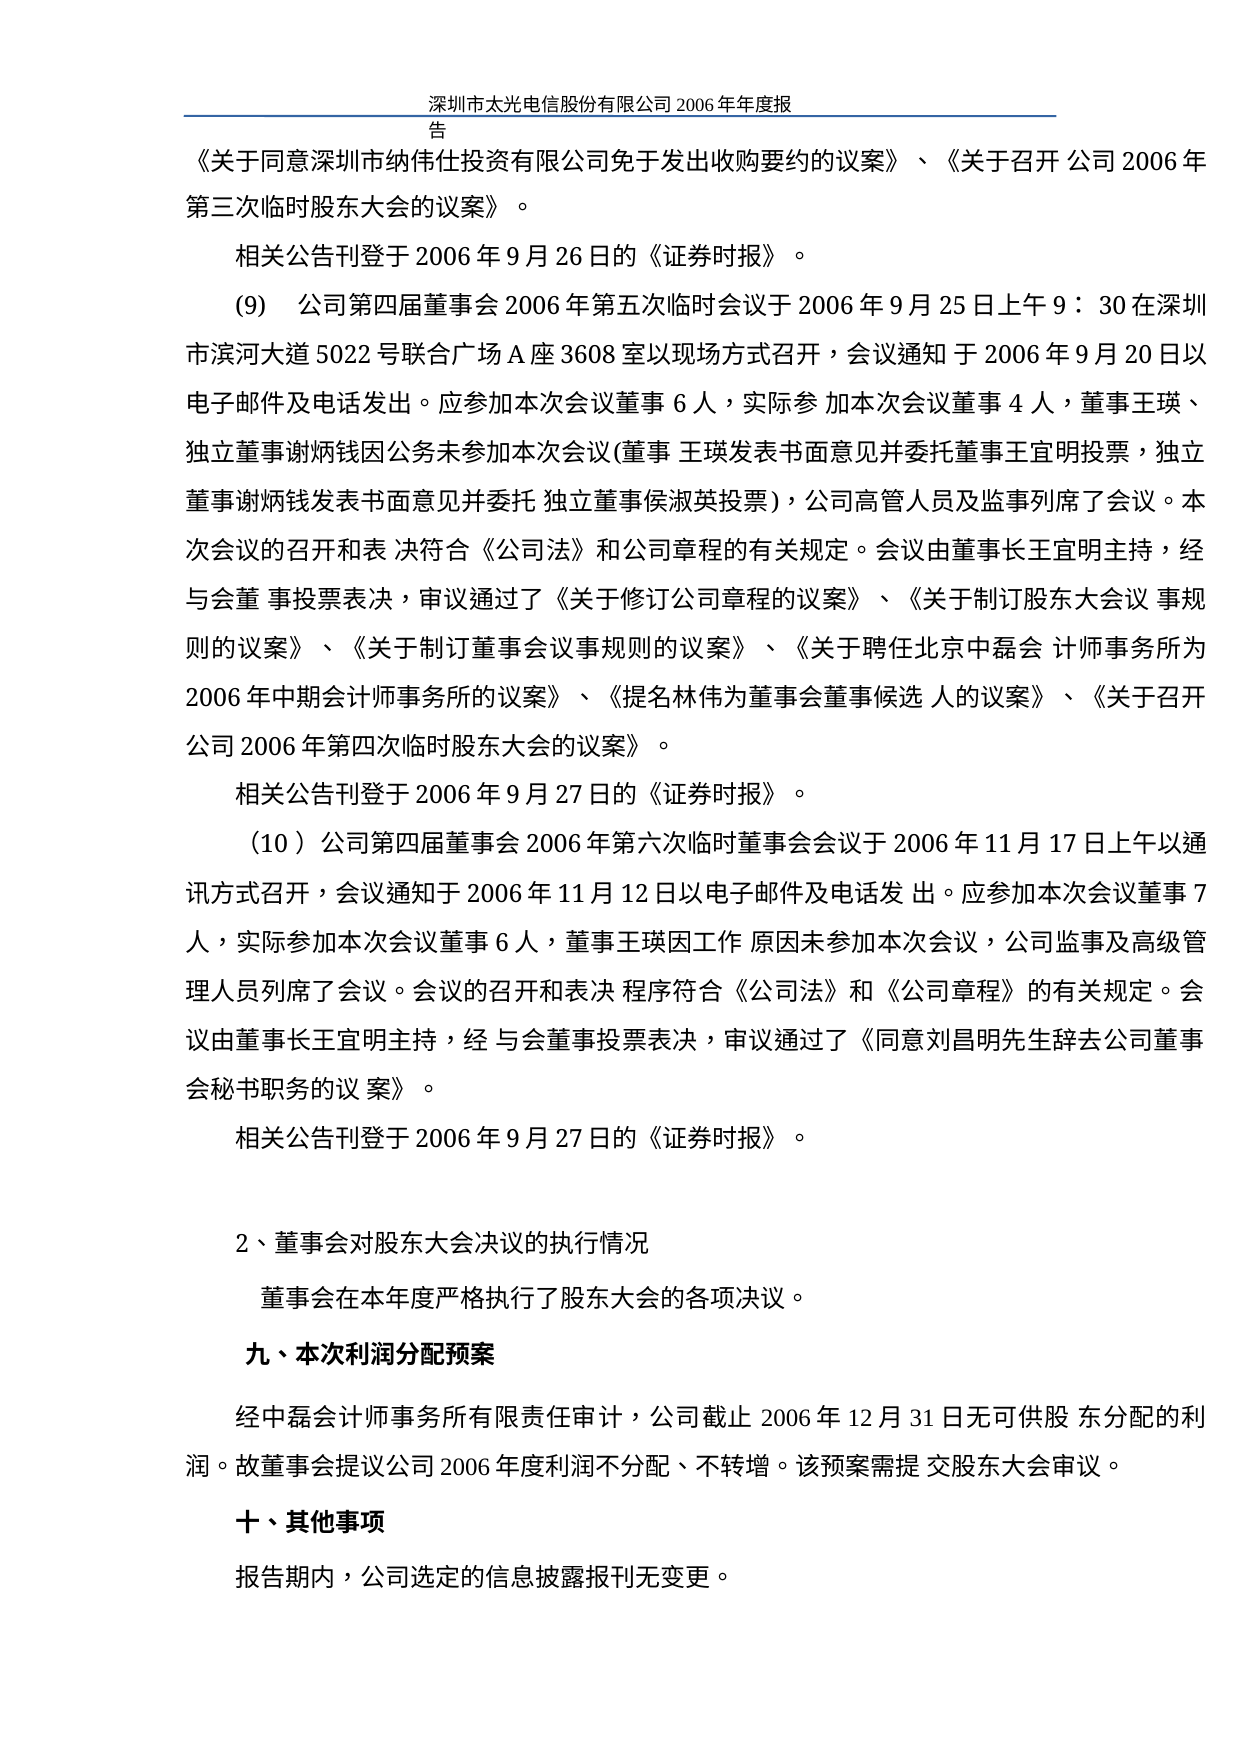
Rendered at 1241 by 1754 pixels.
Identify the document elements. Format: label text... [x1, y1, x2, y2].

text 相关公告刊登于2006年9月26日的《证券时报》。 [235, 226, 1207, 275]
text 董事会在本年度严格执行了股东大会的各项决议。 [260, 1269, 1207, 1318]
text 2、董事会对股东大会决议的执行情况 [235, 1213, 1207, 1262]
text 经中磊会计师事务所有限责任审计，公司截止2006年12月31日无可供股 东分配的利润。故董事会提议公司2006年度利润不分配、不转增。该预案需提 交股东大会审议。 [185, 1388, 1207, 1486]
text 十、其他事项 [235, 1492, 1207, 1541]
text 相关公告刊登于2006年9月27日的《证券时报》。 [235, 1108, 1207, 1157]
list 公司第四届董事会2006年第五次临时会议于2006年9月25日上午9： 30在深圳市滨河大道5022号联合广场A座3608室以现场方式召开，会议通知 于2006年9月20日以电子邮件及电话发出。应参加本次会议董事6人，实际参 加本次会议董事4 人，董事王瑛、独立董事谢炳钱因公务未参加本次会议(董事 王瑛发表书面意见并委托董事王宜明投票，独立董事谢炳钱发表书面意见并委托 独立董事侯淑英投票)，公司高管人员及监事列席了会议。本次会议的召开和表 决符合《公司法》和公司章程的有关规定。会议由董事长王宜明主持，经与会董 事投票表决，审议通过了《关于修订公司章程的议案》、《关于制订股东大会议 事规则的议案》、《关于制订董事会议事规则的议案》、《关于聘任北京中磊会 计师事务所为2006年中期会计师事务所的议案》、《提名林伟为董事会董事候选 人的议案》、《关于召开公司2006年第四次临时股东大会的议案》。 [185, 275, 1207, 765]
text 报告期内，公司选定的信息披露报刊无变更。 [235, 1547, 1207, 1596]
text 九、本次利润分配预案 [245, 1324, 1207, 1373]
text 相关公告刊登于2006年9月27日的《证券时报》。 [235, 765, 1207, 814]
text 《关于同意深圳市纳伟仕投资有限公司免于发出收购要约的议案》、《关于召开 公司2006年第三次临时股东大会的议案》。 [185, 134, 1207, 226]
text （10 ）公司第四届董事会2006年第六次临时董事会会议于2006年11月 17日上午以通讯方式召开，会议通知于2006年11月12日以电子邮件及电话发 出。应参加本次会议董事7人，实际参加本次会议董事6人，董事王瑛因工作 原因未参加本次会议，公司监事及高级管理人员列席了会议。会议的召开和表决 程序符合《公司法》和《公司章程》的有关规定。会议由董事长王宜明主持，经 与会董事投票表决，审议通过了《同意刘昌明先生辞去公司董事会秘书职务的议 案》。 [185, 814, 1207, 1108]
